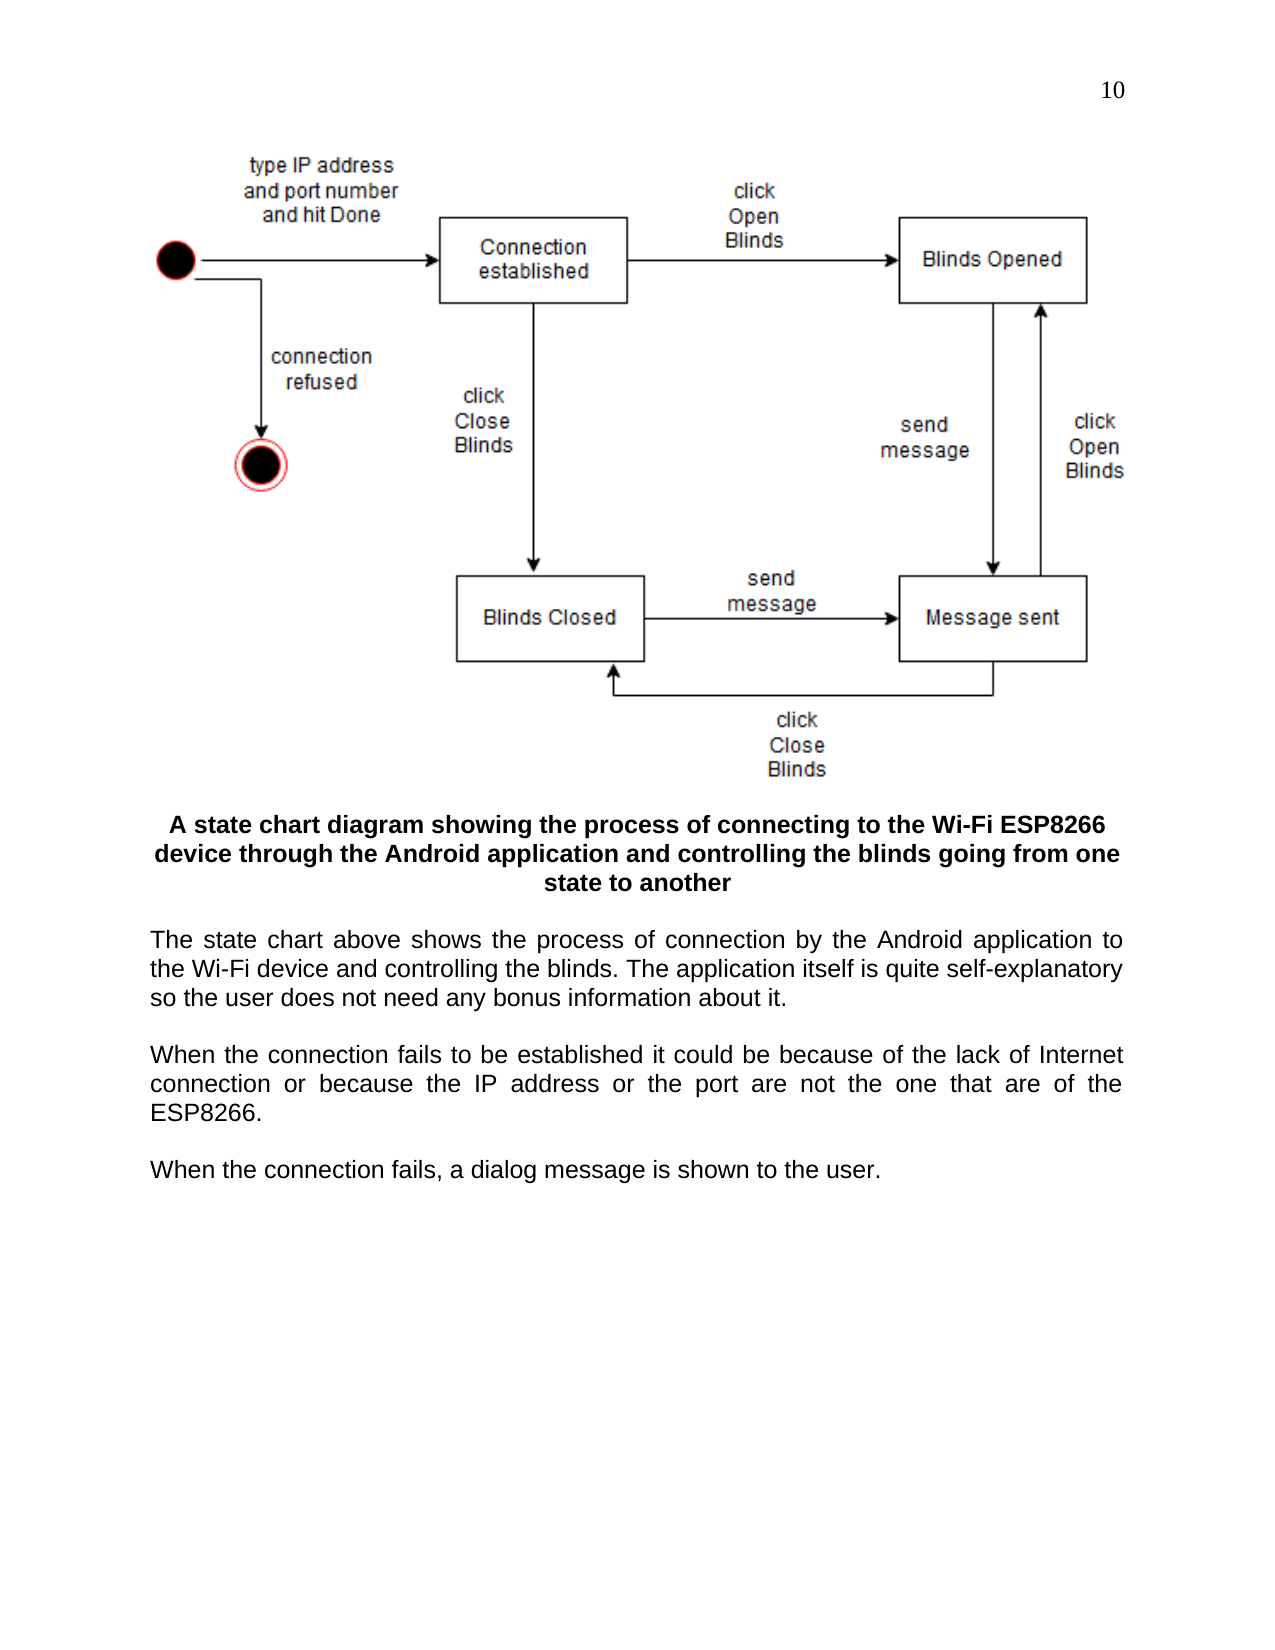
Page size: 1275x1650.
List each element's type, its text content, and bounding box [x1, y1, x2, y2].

text A state chart diagram showing the process of connecting to the Wi-Fi ESP8266 device through the Android application and controlling the blinds going from one state to another [150, 810, 1125, 896]
text The state chart above shows the process of connection by the Android application to the Wi-Fi device and controlling the blinds. The application itself is quite self-explanatory so the user does not need any bonus information about it. [150, 925, 1125, 1011]
picture [150, 150, 1139, 782]
text When the connection fails, a dialog message is shown to the user. [150, 1155, 1125, 1184]
text When the connection fails to be established it could be because of the lack of Internet connection or because the IP address or the port are not the one that are of the ESP8266. [150, 1040, 1125, 1126]
